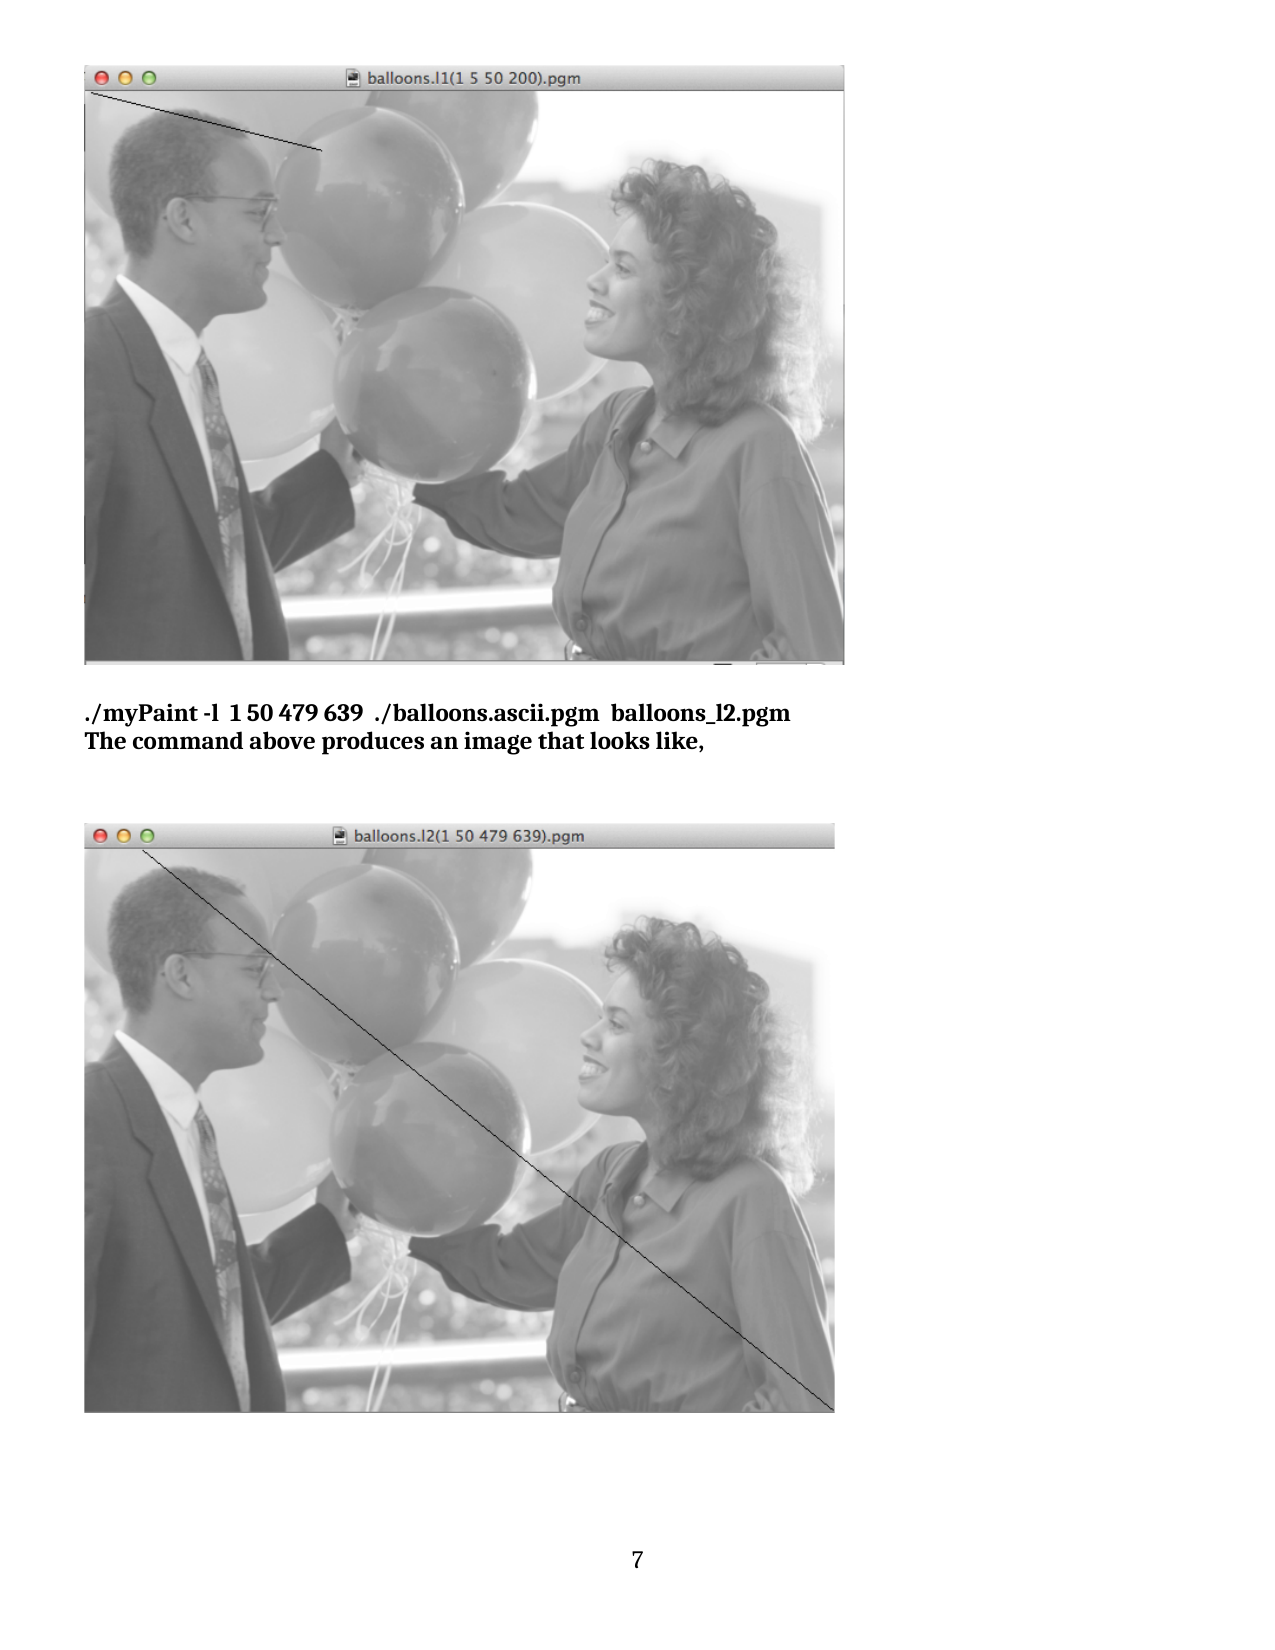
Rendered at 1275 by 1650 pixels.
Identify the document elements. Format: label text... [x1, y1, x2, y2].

text The command above produces an image that looks like, [84, 727, 1191, 756]
picture [84, 65, 845, 665]
picture [84, 823, 835, 1413]
text ./myPaint -l 1 50 479 639 ./balloons.ascii.pgm balloons_l2.pgm [84, 698, 1191, 727]
